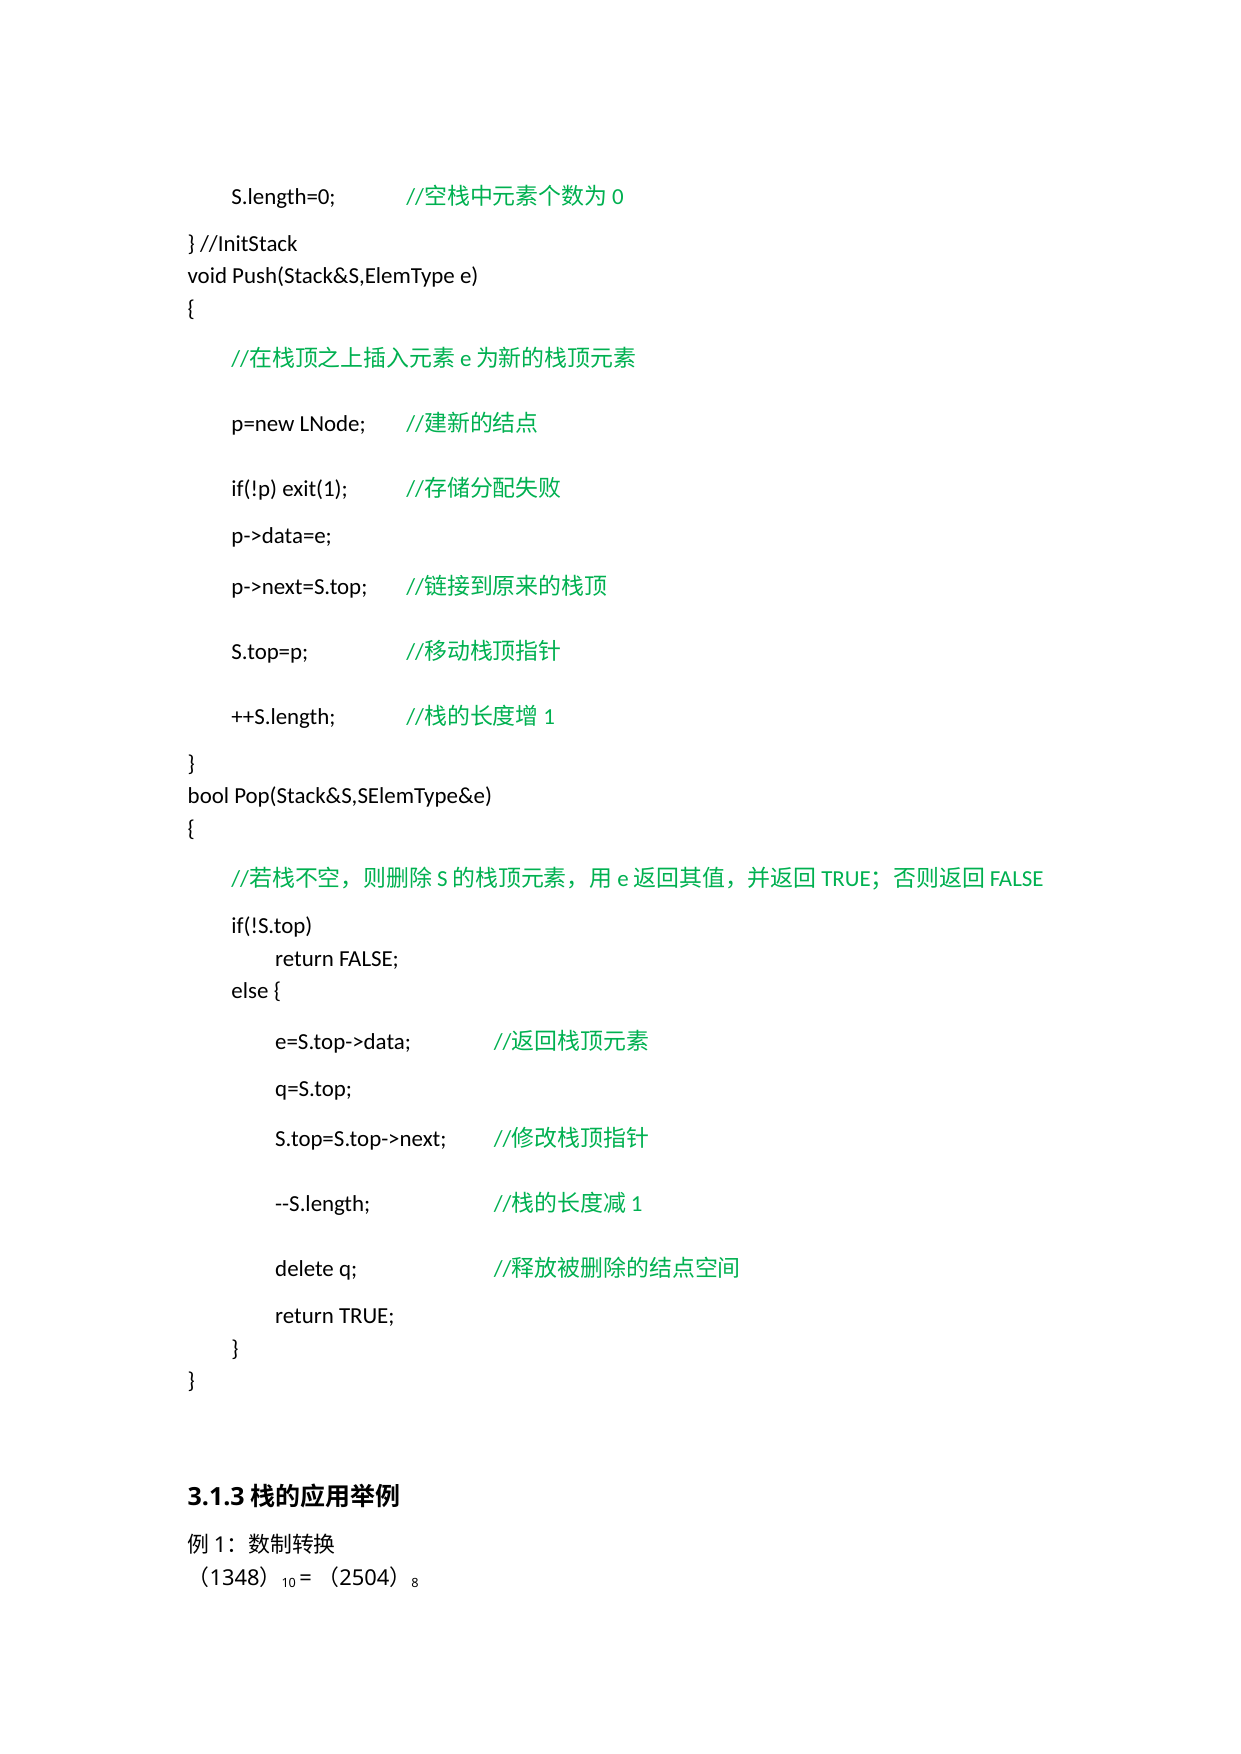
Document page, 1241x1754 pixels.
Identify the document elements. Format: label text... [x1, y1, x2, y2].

list bool Pop(Stack&S,SElemType&e) { //若栈不空，则删除S的栈顶元素，用e返回其值，并返回TRUE；否则返回FALSE if(!S.top) return FALSE; else { e=S.top->data; //返回栈顶元素 q=S.top; S.top=S.top->next; //修改栈顶指针 --S.length; //栈的长度减1 delete q; //释放被删除的结点空间 return TRUE; } } [187, 779, 1053, 1397]
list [187, 162, 1053, 259]
list 3.1.3栈的应用举例 [187, 1462, 1053, 1527]
list void Push(Stack&S,ElemType e) { //在栈顶之上插入元素e为新的栈顶元素 p=new LNode; //建新的结点 if(!p) exit(1); //存储分配失败 p->data=e; p->next=S.top; //链接到原来的栈顶 S.top=p; //移动栈顶指针 ++S.length; //栈的长度增1 } [187, 259, 1053, 779]
list 例1：数制转换 [187, 1527, 1053, 1559]
list （1348）10 = （2504）8 [187, 1559, 1053, 1592]
